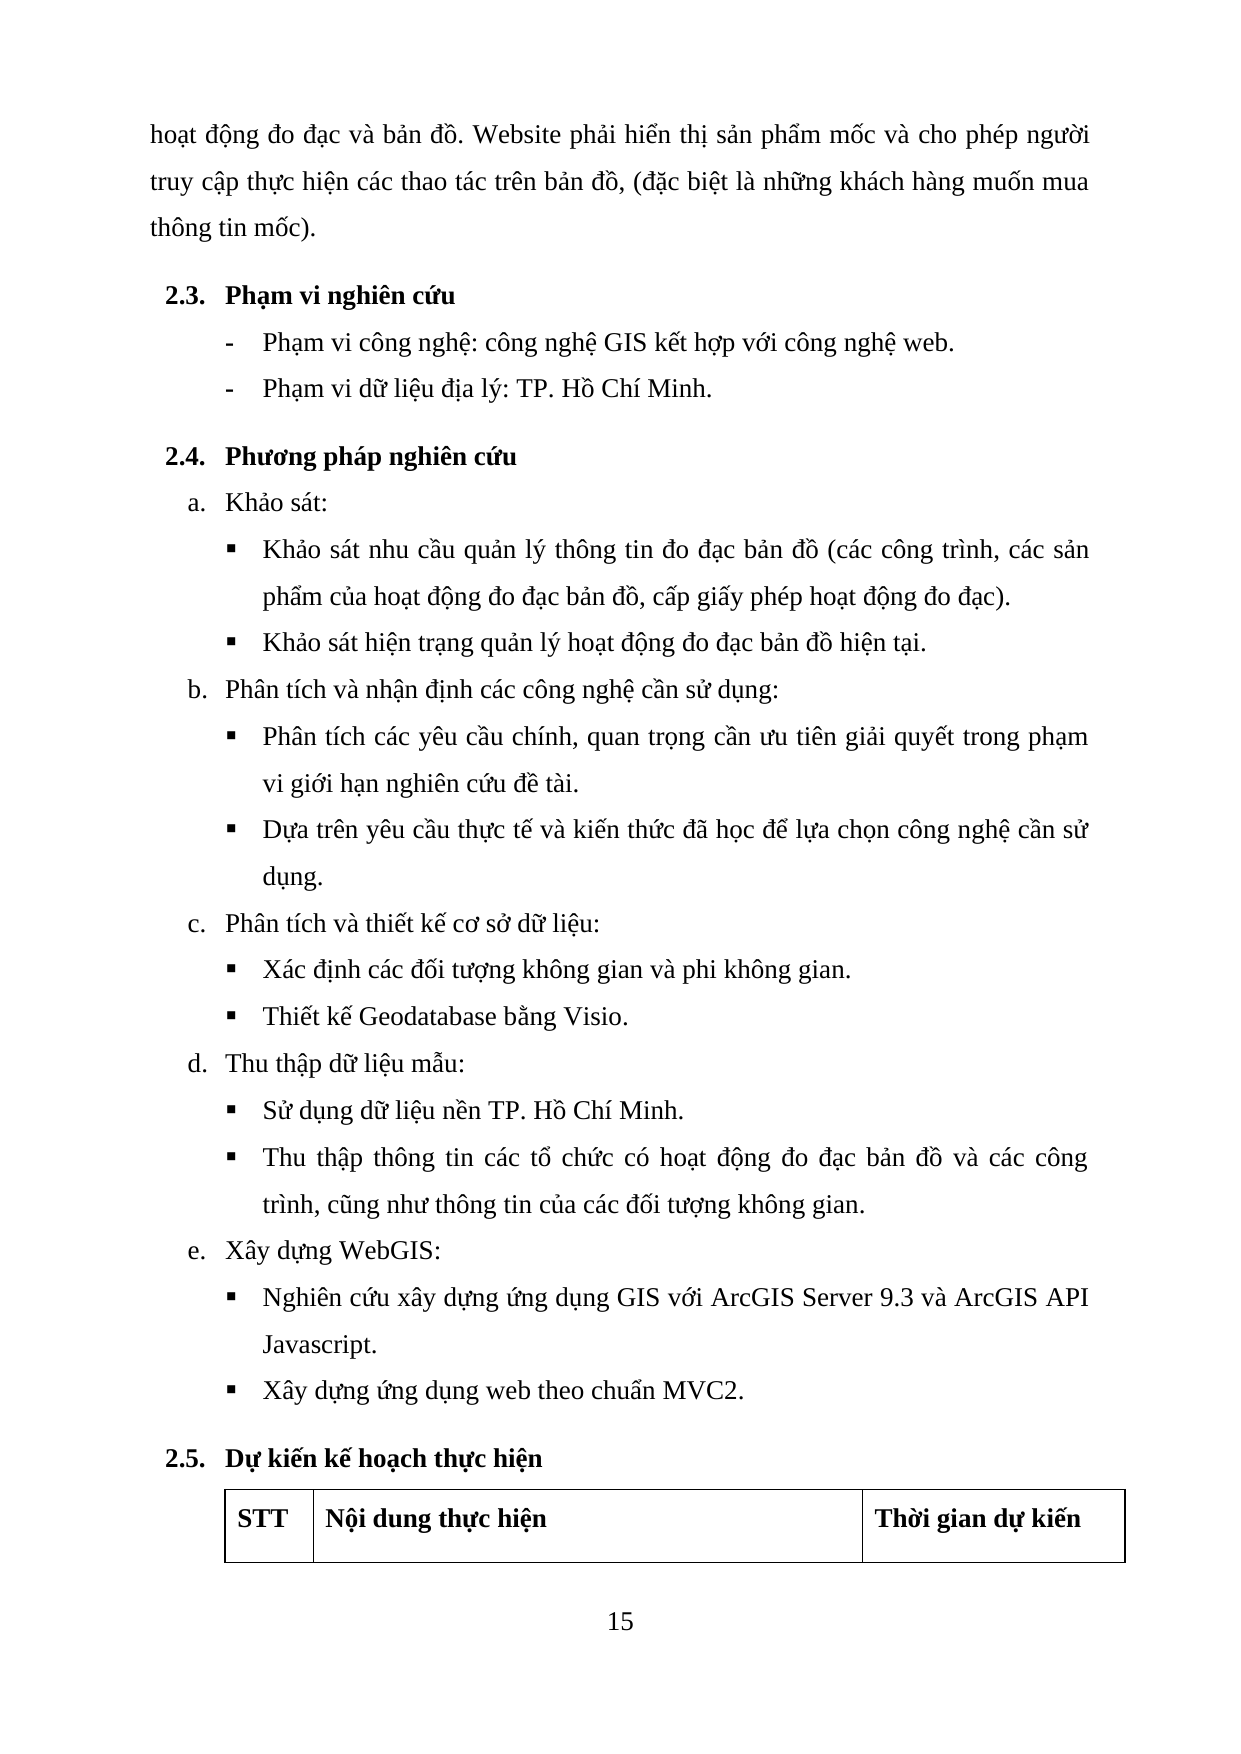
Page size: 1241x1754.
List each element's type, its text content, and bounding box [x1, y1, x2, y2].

list Thu thập thông tin các tổ chức có hoạt động đo đạc bản đồ và các công trình, cũng như thông tin của các đối tượng không gian. [225, 1141, 1090, 1219]
list Phạm vi dữ liệu địa lý: TP. Hồ Chí Minh. [225, 372, 1090, 403]
list Xây dựng WebGIS: [187, 1234, 1090, 1266]
table_header Thời gian dự kiến [863, 1490, 1124, 1562]
list Dựa trên yêu cầu thực tế và kiến thức đã học để lựa chọn công nghệ cần sử dụng. [225, 813, 1090, 891]
list Thiết kế Geodatabase bằng Visio. [225, 1001, 1090, 1032]
list Phân tích các yêu cầu chính, quan trọng cần ưu tiên giải quyết trong phạm vi giới hạn nghiên cứu đề tài. [225, 720, 1090, 798]
subtitle Phương pháp nghiên cứu [165, 440, 1090, 471]
list Khảo sát hiện trạng quản lý hoạt động đo đạc bản đồ hiện tại. [225, 627, 1090, 658]
table_header STT [226, 1490, 313, 1562]
list Phân tích và nhận định các công nghệ cần sử dụng: [187, 673, 1090, 704]
list Khảo sát nhu cầu quản lý thông tin đo đạc bản đồ (các công trình, các sản phẩm của hoạt động đo đạc bản đồ, cấp giấy phép hoạt động đo đạc). [225, 533, 1090, 611]
list Phân tích và thiết kế cơ sở dữ liệu: [187, 907, 1090, 938]
subtitle Phạm vi nghiên cứu [165, 279, 1090, 310]
list Thu thập dữ liệu mẫu: [187, 1047, 1090, 1078]
list Xây dựng ứng dụng web theo chuẩn MVC2. [225, 1374, 1090, 1406]
list Phạm vi công nghệ: công nghệ GIS kết hợp với công nghệ web. [225, 326, 1090, 357]
table_header Nội dung thực hiện [314, 1490, 862, 1562]
subtitle Dự kiến kế hoạch thực hiện [165, 1442, 1090, 1473]
list Xác định các đối tượng không gian và phi không gian. [225, 954, 1090, 985]
list Khảo sát: [187, 486, 1090, 518]
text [150, 118, 1090, 243]
list Nghiên cứu xây dựng ứng dụng GIS với ArcGIS Server 9.3 và ArcGIS API Javascript. [225, 1281, 1090, 1359]
list Sử dụng dữ liệu nền TP. Hồ Chí Minh. [225, 1094, 1090, 1125]
